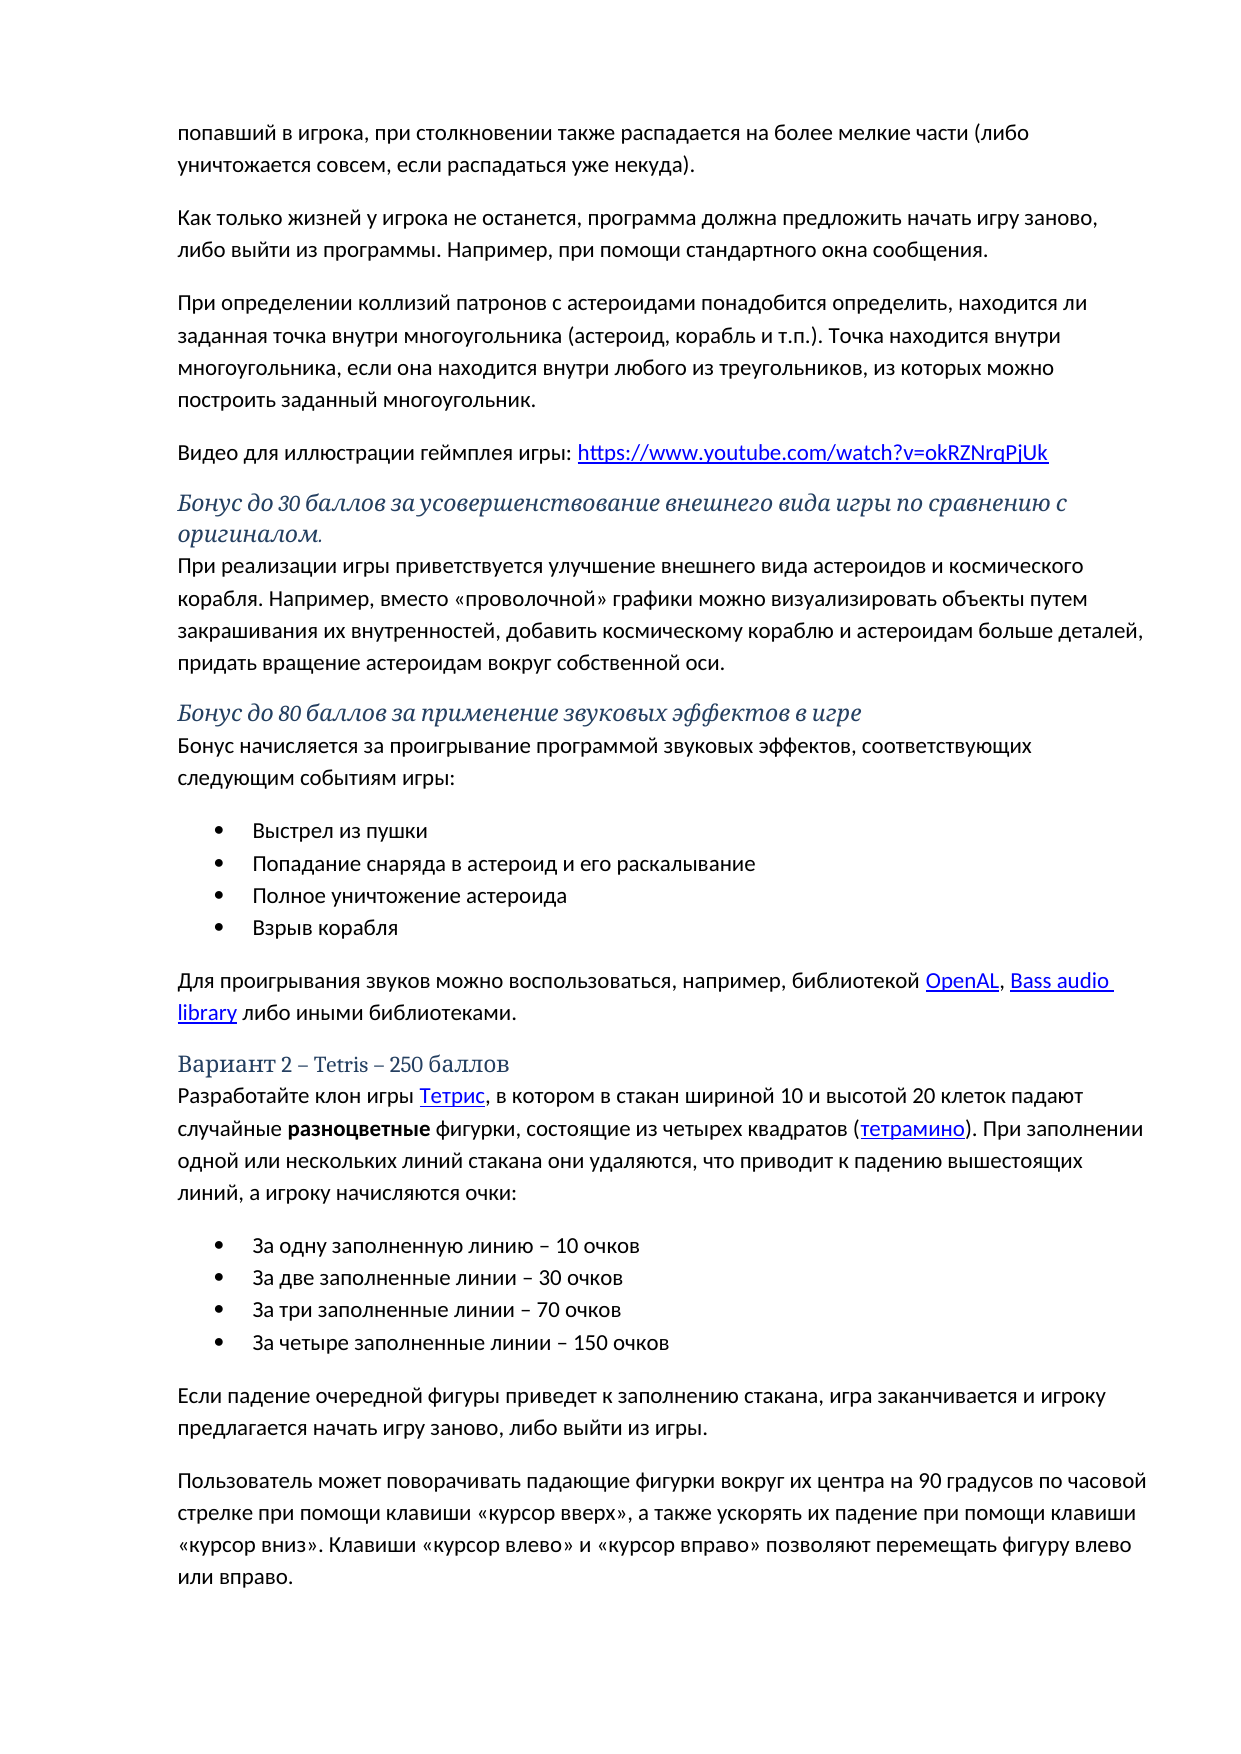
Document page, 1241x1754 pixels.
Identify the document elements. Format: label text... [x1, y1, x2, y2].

list Полное уничтожение астероида [215, 881, 1152, 909]
list За одну заполненную линию – 10 очков [215, 1231, 1152, 1259]
text Для проигрывания звуков можно воспользоваться, например, библиотекой OpenAL, Bass audio library либо иными библиотеками. [177, 966, 1152, 1026]
text Пользователь может поворачивать падающие фигурки вокруг их центра на 90 градусов по часовой стрелке при помощи клавиши «курсор вверх», а также ускорять их падение при помощи клавиши «курсор вниз». Клавиши «курсор влево» и «курсор вправо» позволяют перемещать фигуру влево или вправо. [177, 1466, 1152, 1591]
text Бонус начисляется за проигрывание программой звуковых эффектов, соответствующих следующим событиям игры: [177, 731, 1152, 792]
subtitle Вариант 2 – Tetris – 250 баллов [177, 1051, 1152, 1078]
list Взрыв корабля [215, 913, 1152, 941]
subtitle Бонус до 80 баллов за применение звуковых эффектов в игре [177, 701, 1152, 727]
text Видео для иллюстрации геймплея игры: https://www.youtube.com/watch?v=okRZNrqPjUk [177, 438, 1152, 466]
text Разработайте клон игры Тетрис, в котором в стакан шириной 10 и высотой 20 клеток падают случайные разноцветные фигурки, состоящие из четырех квадратов (тетрамино). При заполнении одной или нескольких линий стакана они удаляются, что приводит к падению вышестоящих линий, а игроку начисляются очки: [177, 1082, 1152, 1206]
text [177, 118, 1152, 178]
list Попадание снаряда в астероид и его раскалывание [215, 849, 1152, 877]
text При определении коллизий патронов с астероидами понадобится определить, находится ли заданная точка внутри многоугольника (астероид, корабль и т.п.). Точка находится внутри многоугольника, если она находится внутри любого из треугольников, из которых можно построить заданный многоугольник. [177, 288, 1152, 413]
list За четыре заполненные линии – 150 очков [215, 1328, 1152, 1356]
list Выстрел из пушки [215, 817, 1152, 844]
text Если падение очередной фигуры приведет к заполнению стакана, игра заканчивается и игроку предлагается начать игру заново, либо выйти из игры. [177, 1381, 1152, 1441]
text Как только жизней у игрока не останется, программа должна предложить начать игру заново, либо выйти из программы. Например, при помощи стандартного окна сообщения. [177, 203, 1152, 263]
subtitle Бонус до 30 баллов за усовершенствование внешнего вида игры по сравнению с оригиналом. [177, 491, 1152, 548]
list За три заполненные линии – 70 очков [215, 1296, 1152, 1323]
list За две заполненные линии – 30 очков [215, 1263, 1152, 1291]
text При реализации игры приветствуется улучшение внешнего вида астероидов и космического корабля. Например, вместо «проволочной» графики можно визуализировать объекты путем закрашивания их внутренностей, добавить космическому кораблю и астероидам больше деталей, придать вращение астероидам вокруг собственной оси. [177, 552, 1152, 676]
